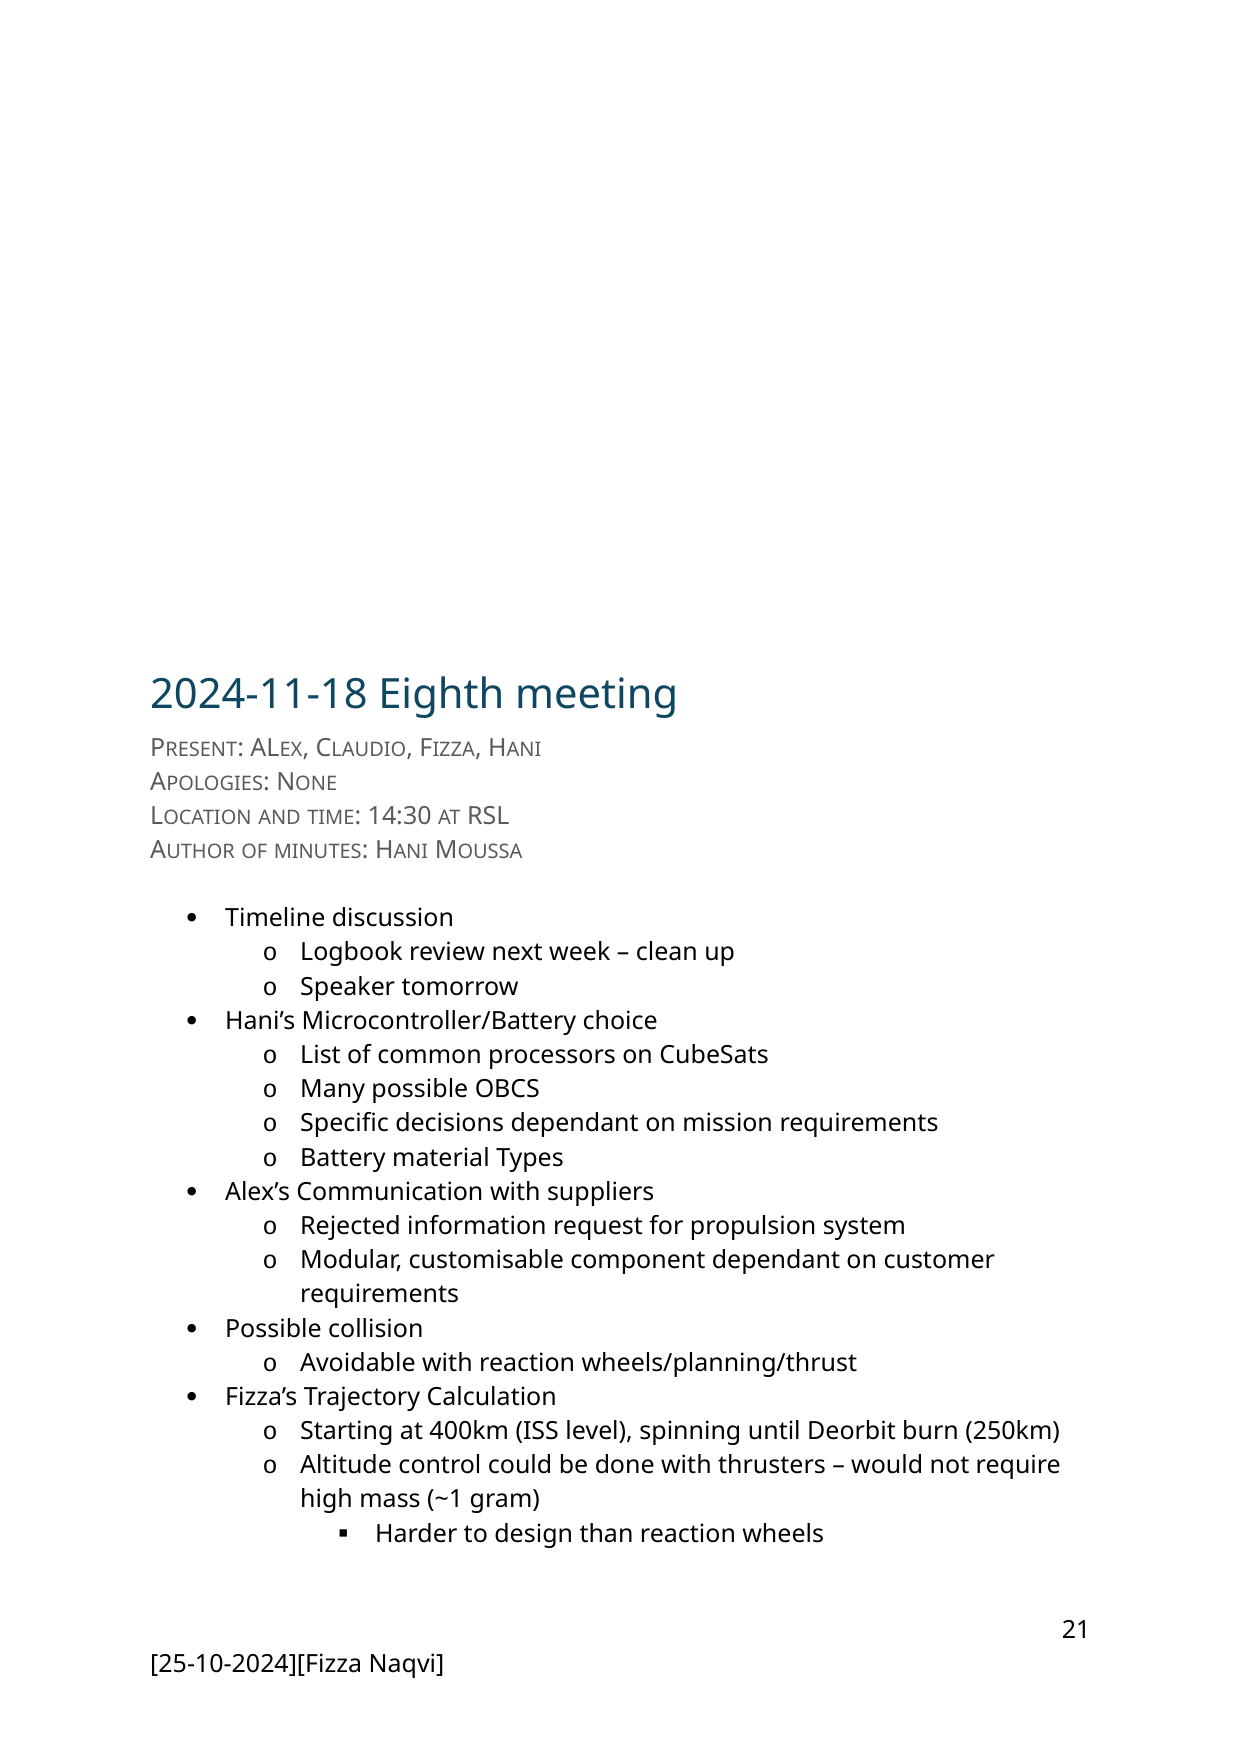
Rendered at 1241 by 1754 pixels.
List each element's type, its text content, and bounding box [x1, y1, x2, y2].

list Harder to design than reaction wheels [337, 1515, 1090, 1549]
list Hani’s Microcontroller/Battery choice [187, 1002, 1090, 1036]
text Location and time: 14:30 at RSL [150, 798, 1090, 832]
list Speaker tomorrow [262, 968, 1090, 1002]
text Apologies: None [150, 763, 1090, 798]
list Many possible OBCS [262, 1071, 1090, 1105]
list Possible collision [187, 1310, 1090, 1344]
list Alex’s Communication with suppliers [187, 1173, 1090, 1208]
list Battery material Types [262, 1139, 1090, 1173]
list Starting at 400km (ISS level), spinning until Deorbit burn (250km) [262, 1413, 1090, 1447]
list Avoidable with reaction wheels/planning/thrust [262, 1344, 1090, 1378]
text Author of minutes: Hani Moussa [150, 832, 1090, 866]
list Rejected information request for propulsion system [262, 1208, 1090, 1242]
list Altitude control could be done with thrusters – would not require high mass (~1 gram) [262, 1447, 1090, 1515]
list Specific decisions dependant on mission requirements [262, 1105, 1090, 1139]
list List of common processors on CubeSats [262, 1036, 1090, 1071]
list Fizza’s Trajectory Calculation [187, 1378, 1090, 1413]
list Timeline discussion [187, 900, 1090, 934]
subtitle 2024-11-18 Eighth meeting [150, 664, 1090, 721]
list Modular, customisable component dependant on customer requirements [262, 1242, 1090, 1310]
list Logbook review next week – clean up [262, 934, 1090, 968]
text Present: ALex, Claudio, Fizza, Hani [150, 729, 1090, 763]
